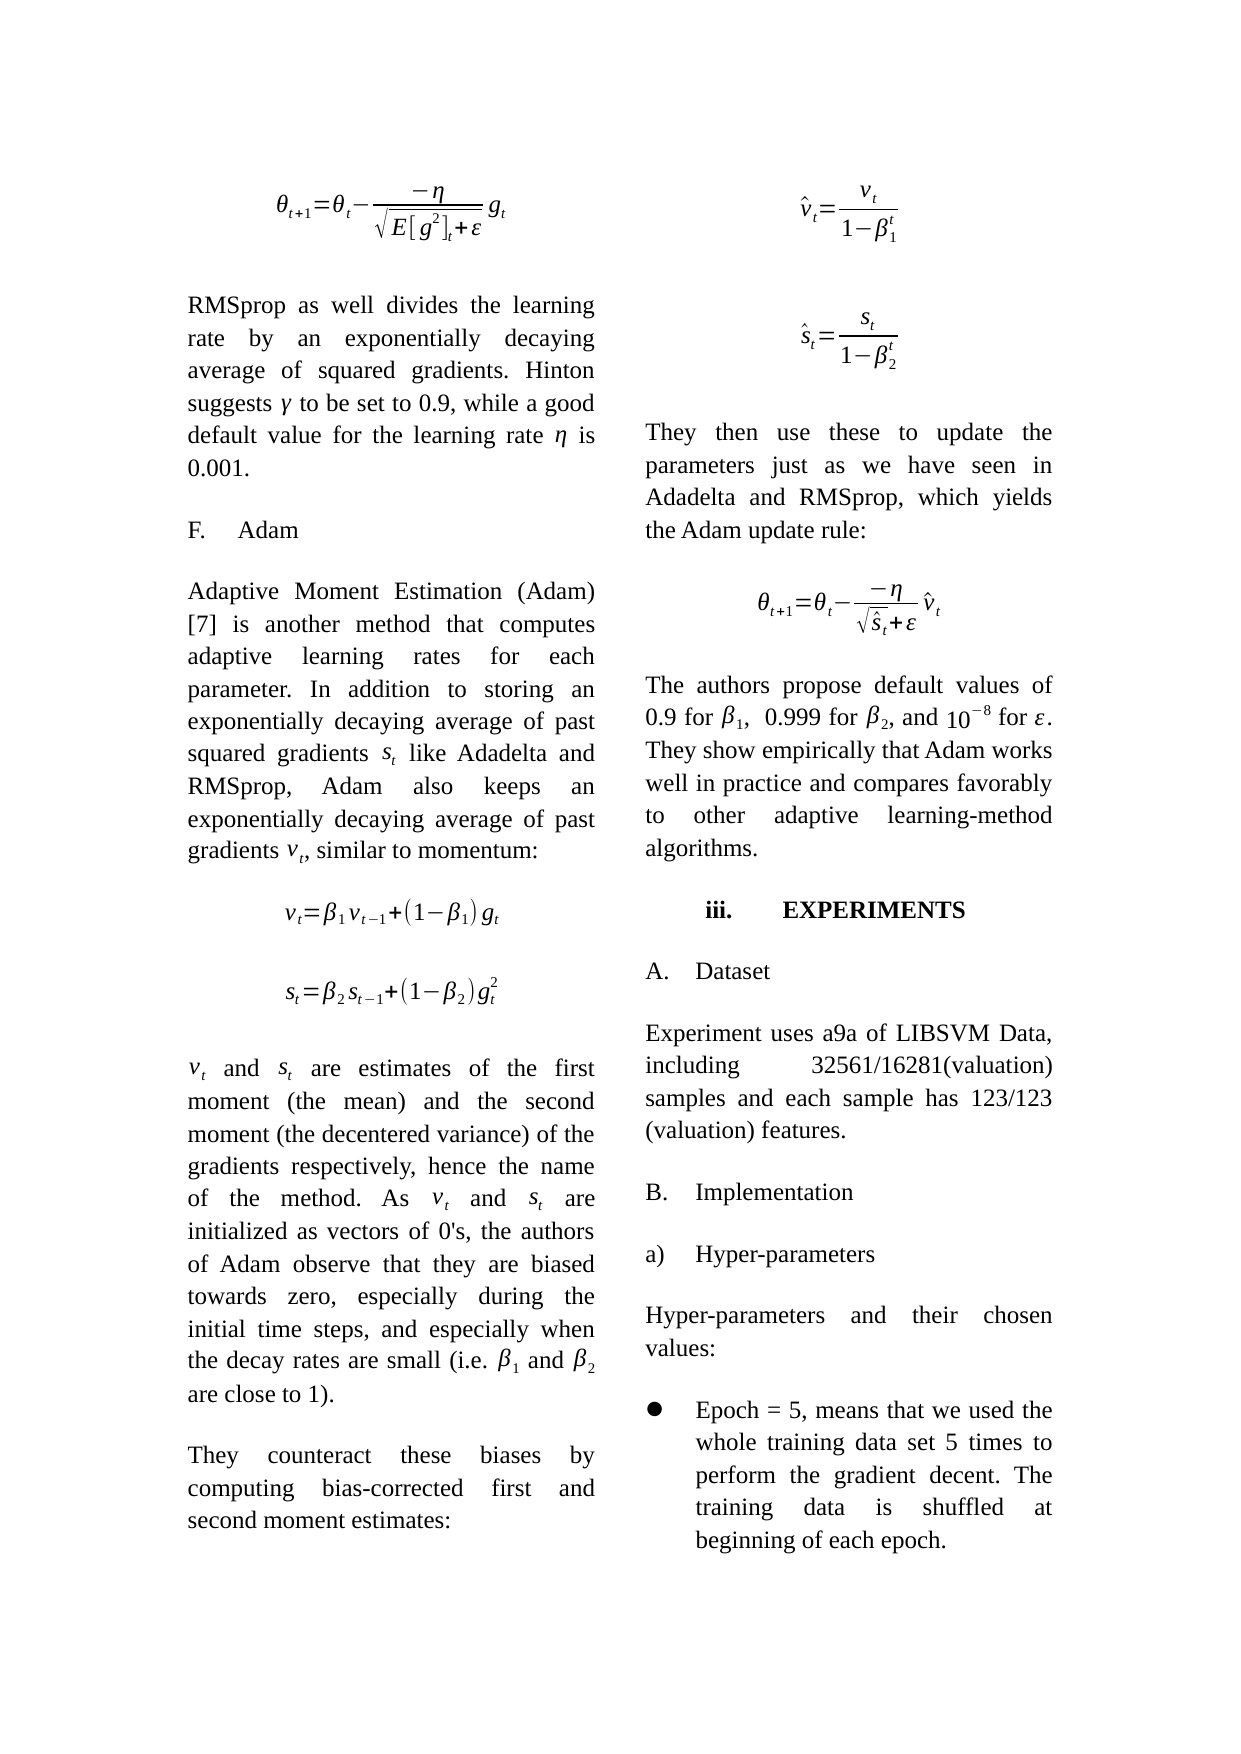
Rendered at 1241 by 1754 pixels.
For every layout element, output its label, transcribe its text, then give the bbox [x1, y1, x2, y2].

list Hyper-parameters [645, 1237, 1053, 1269]
list EXPERIMENTS [645, 893, 1053, 925]
text Experiment uses a9a of LIBSVM Data, including 32561/16281(valuation) samples and each sample has 123/123 (valuation) features. [645, 1016, 1053, 1146]
text Adaptive Moment Estimation (Adam) [7] is another method that computes adaptive learning rates for each parameter. In addition to storing an exponentially decaying average of past squared gradients like Adadelta and RMSprop, Adam also keeps an exponentially decaying average of past gradients , similar to momentum: [187, 574, 595, 867]
list Epoch = 5, means that we used the whole training data set 5 times to perform the gradient decent. The training data is shuffled at beginning of each epoch. [645, 1393, 1053, 1555]
text and are estimates of the first moment (the mean) and the second moment (the decentered variance) of the gradients respectively, hence the name of the method. As and are initialized as vectors of 0's, the authors of Adam observe that they are biased towards zero, especially during the initial time steps, and especially when the decay rates are small (i.e. and are close to 1). [187, 1052, 595, 1409]
text They counteract these biases by computing bias-corrected first and second moment estimates: [187, 1439, 595, 1536]
text They then use these to update the parameters just as we have seen in Adadelta and RMSprop, which yields the Adam update rule: [645, 415, 1053, 545]
list Implementation [645, 1175, 1053, 1208]
list Adam [187, 513, 595, 545]
text The authors propose default values of 0.9 for , 0.999 for , and for . They show empirically that Adam works well in practice and compares favorably to other adaptive learning-method algorithms. [645, 669, 1053, 864]
text RMSprop as well divides the learning rate by an exponentially decaying average of squared gradients. Hinton suggests to be set to 0.9, while a good default value for the learning rate is 0.001. [187, 289, 595, 484]
text Hyper-parameters and their chosen values: [645, 1299, 1053, 1364]
list Dataset [645, 954, 1053, 987]
